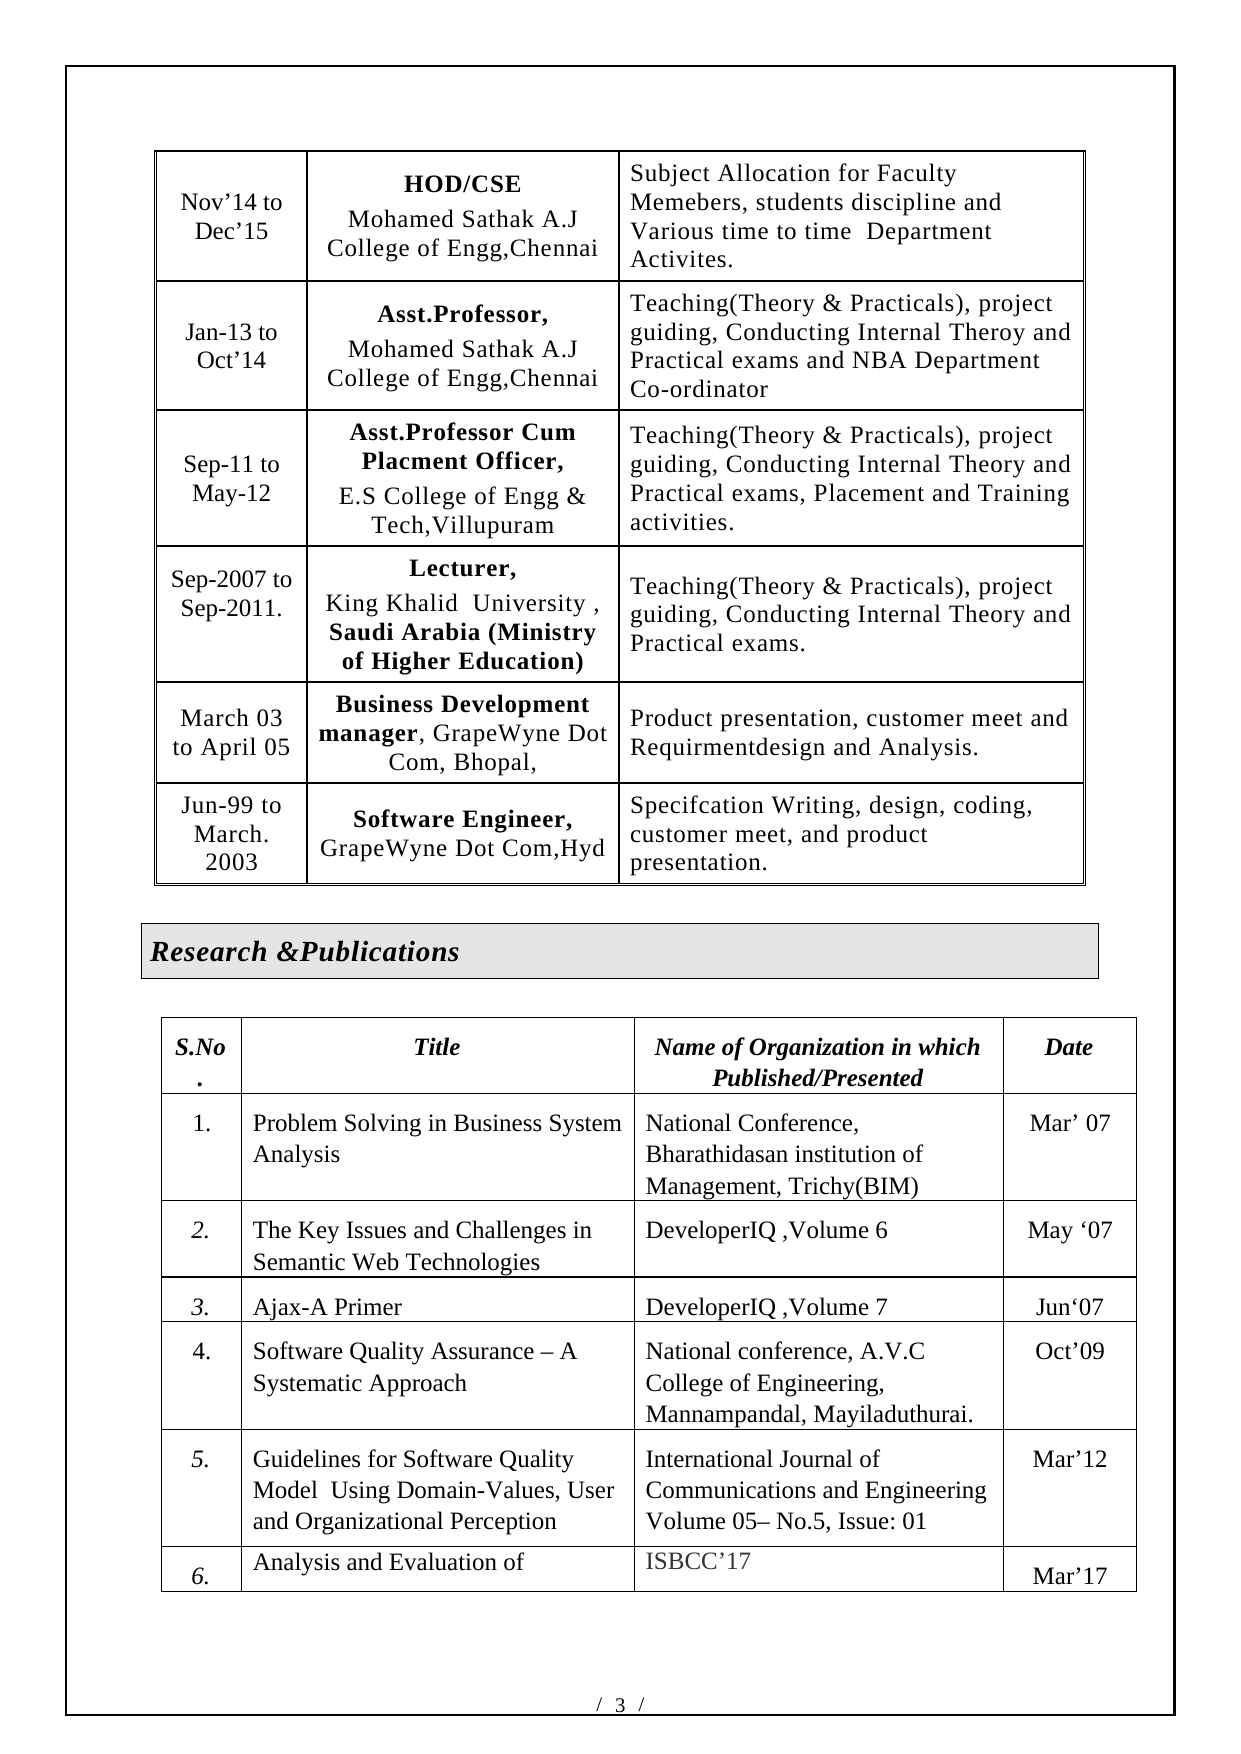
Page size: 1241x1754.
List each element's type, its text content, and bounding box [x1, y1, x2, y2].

table_cell Product presentation, customer meet and Requirmentdesign and Analysis. [620, 683, 1083, 782]
table_cell Software Quality Assurance – A Systematic Approach [242, 1322, 634, 1428]
table_cell Nov’14 to Dec’15 [157, 152, 306, 279]
table_cell Asst.Professor Cum Placment Officer, E.S College of Engg & Tech,Villupuram [308, 411, 618, 545]
table_cell Mar’12 [1004, 1430, 1136, 1546]
table_cell Jun‘07 [1004, 1278, 1136, 1321]
table_header S.No. [162, 1018, 241, 1093]
table_cell Lecturer, King Khalid University , Saudi Arabia (Ministry of Higher Education) [308, 547, 618, 681]
table_cell Guidelines for Software Quality Model Using Domain-Values, User and Organizational Perception [242, 1430, 634, 1546]
table_cell The Key Issues and Challenges in Semantic Web Technologies [242, 1201, 634, 1276]
table_cell DeveloperIQ ,Volume 7 [635, 1278, 1003, 1321]
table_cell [242, 1547, 634, 1591]
table_header Date [1004, 1018, 1136, 1093]
table_cell March 03 to April 05 [157, 683, 306, 782]
table_cell Software Engineer, GrapeWyne Dot Com,Hyd [308, 784, 618, 882]
table_cell May ‘07 [1004, 1201, 1136, 1276]
table_cell Teaching(Theory & Practicals), project guiding, Conducting Internal Theory and Practical exams, Placement and Training activities. [620, 411, 1083, 545]
table_cell National Conference, Bharathidasan institution of Management, Trichy(BIM) [635, 1094, 1003, 1200]
table_cell International Journal of Communications and Engineering Volume 05– No.5, Issue: 01 [635, 1430, 1003, 1546]
table_cell Sep-2007 to Sep-2011. [157, 547, 306, 681]
table_cell Teaching(Theory & Practicals), project guiding, Conducting Internal Theroy and Practical exams and NBA Department Co-ordinator [620, 282, 1083, 409]
table_cell Jan-13 to Oct’14 [157, 282, 306, 409]
table_cell 4. [162, 1322, 241, 1428]
table_cell 6. [162, 1547, 241, 1591]
table_cell ISBCC’17 International Symposium on Big data and Cloud Computing Challenges ,VIT Chennai [635, 1547, 1003, 1591]
table_cell Subject Allocation for Faculty Memebers, students discipline and Various time to time Department Activites. [620, 152, 1083, 279]
table_cell Oct’09 [1004, 1322, 1136, 1428]
table_cell Ajax-A Primer [242, 1278, 634, 1321]
table_cell Mar’17 [1004, 1547, 1136, 1591]
table_cell Problem Solving in Business System Analysis [242, 1094, 634, 1200]
table_cell Mar’ 07 [1004, 1094, 1136, 1200]
table_header Title [242, 1018, 634, 1093]
table_cell 3. [162, 1278, 241, 1321]
table_header Name of Organization in which Published/Presented [635, 1018, 1003, 1093]
table_cell 2. [162, 1201, 241, 1276]
subtitle Research &Publications [142, 924, 1098, 978]
table_cell 5. [162, 1430, 241, 1546]
table_cell Jun-99 to March. 2003 [157, 784, 306, 882]
table_cell HOD/CSE Mohamed Sathak A.J College of Engg,Chennai [308, 152, 618, 279]
table_cell National conference, A.V.C College of Engineering, Mannampandal, Mayiladuthurai. [635, 1322, 1003, 1428]
table_cell Business Development manager, GrapeWyne Dot Com, Bhopal, [308, 683, 618, 782]
table_cell DeveloperIQ ,Volume 6 [635, 1201, 1003, 1276]
table_cell 1. [162, 1094, 241, 1200]
table_cell Asst.Professor, Mohamed Sathak A.J College of Engg,Chennai [308, 282, 618, 409]
table_cell Sep-11 to May-12 [157, 411, 306, 545]
table_cell Teaching(Theory & Practicals), project guiding, Conducting Internal Theory and Practical exams. [620, 547, 1083, 681]
table_cell Specifcation Writing, design, coding, customer meet, and product presentation. [620, 784, 1083, 882]
